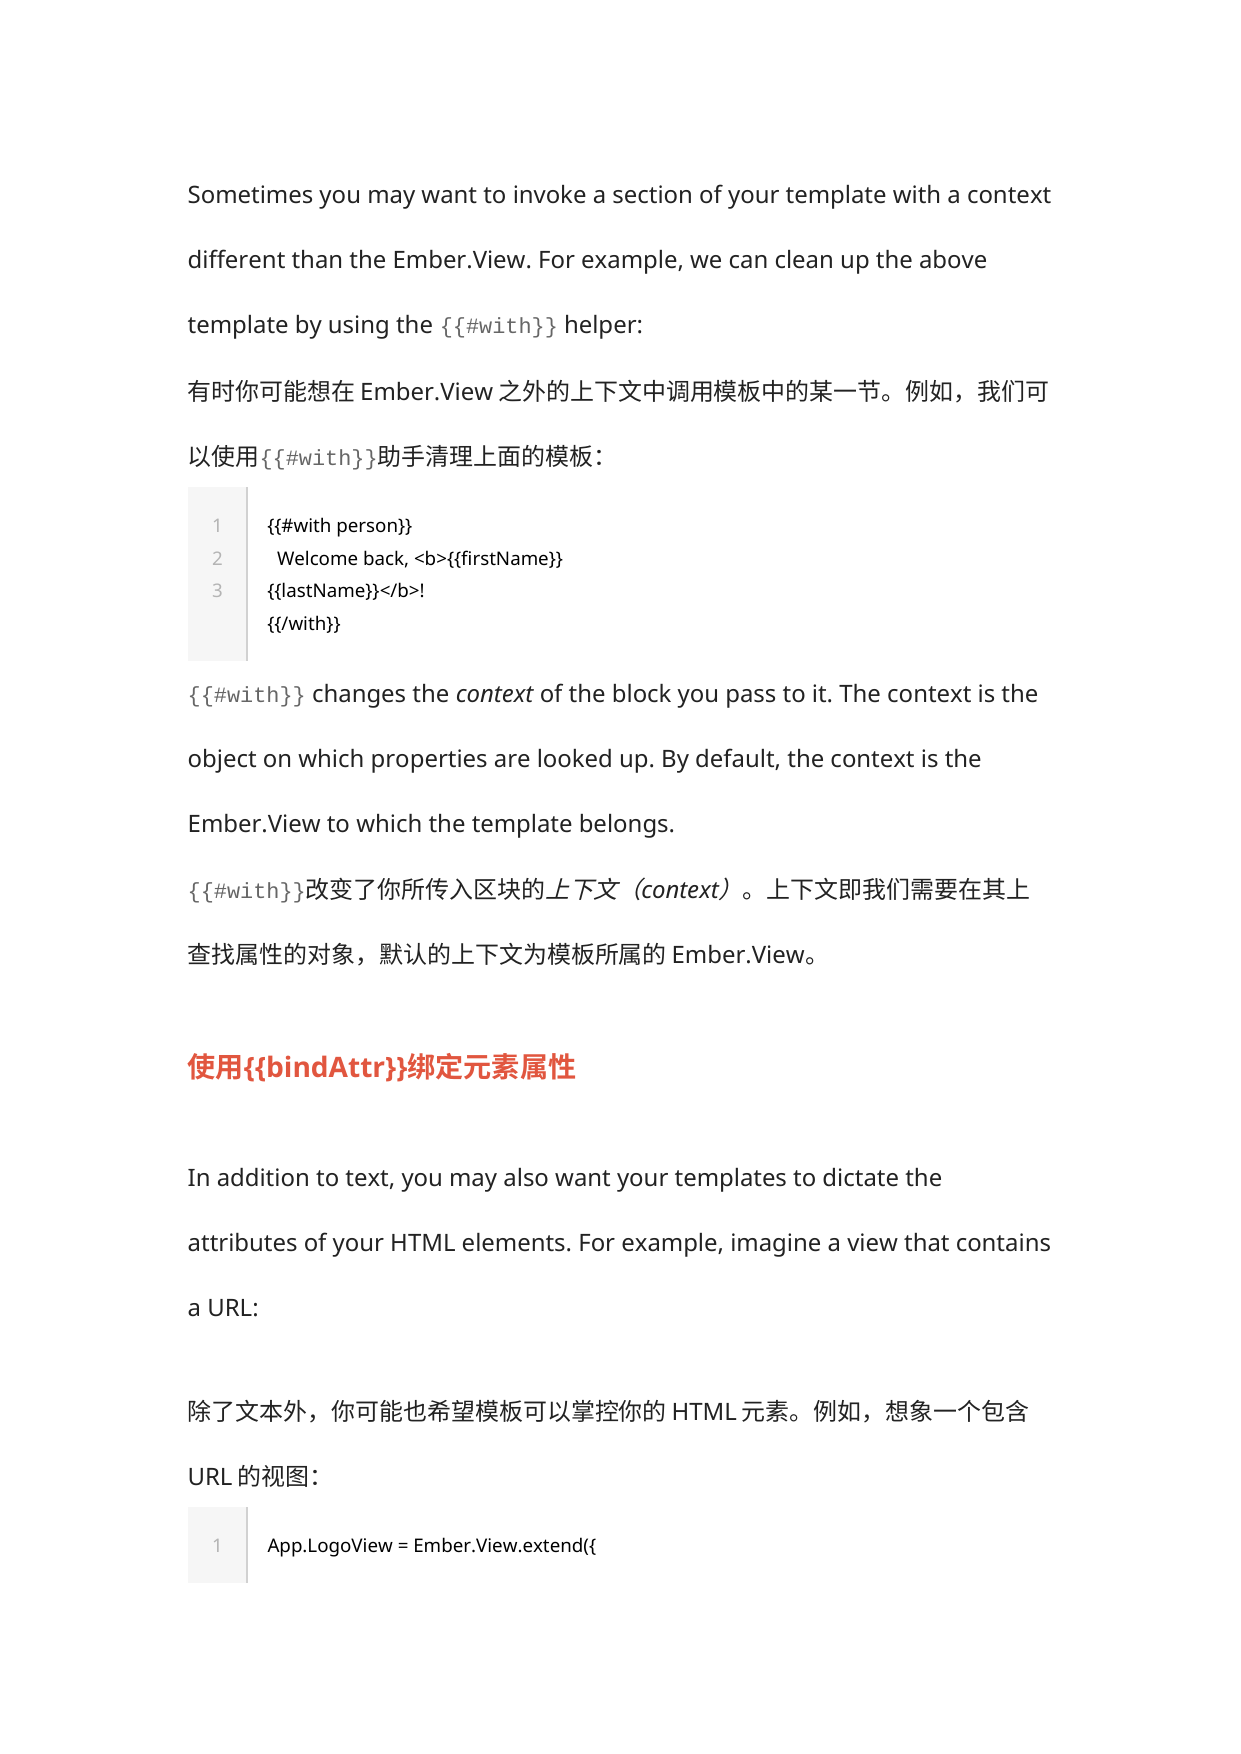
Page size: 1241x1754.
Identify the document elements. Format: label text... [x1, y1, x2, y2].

table_header 1 2 3 [188, 1507, 246, 1583]
text Sometimes you may want to invoke a section of your template with a context different than the Ember.View. For example, we can clean up the above template by using the {{#with}} helper: [187, 162, 1053, 357]
text 除了文本外，你可能也希望模板可以掌控你的HTML元素。例如，想象一个包含URL的视图： [187, 1377, 1053, 1507]
text In addition to text, you may also want your templates to dictate the attributes of your HTML elements. For example, imagine a view that contains a URL: [187, 1144, 1053, 1339]
table_header 1 2 3 [188, 487, 246, 661]
table_header {{#with person}} Welcome back, <b>{{firstName}} {{lastName}}</b>! {{/with}} [248, 487, 702, 661]
text {{#with}} changes the context of the block you pass to it. The context is the object on which properties are looked up. By default, the context is the Ember.View to which the template belongs. [187, 661, 1053, 856]
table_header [248, 1507, 675, 1583]
text 有时你可能想在Ember.View之外的上下文中调用模板中的某一节。例如，我们可以使用{{#with}}助手清理上面的模板： [187, 357, 1053, 487]
text {{#with}}改变了你所传入区块的上下文（context）。上下文即我们需要在其上查找属性的对象，默认的上下文为模板所属的Ember.View。 [187, 856, 1053, 986]
text 使用{{bindAttr}}绑定元素属性 [187, 1033, 1053, 1098]
